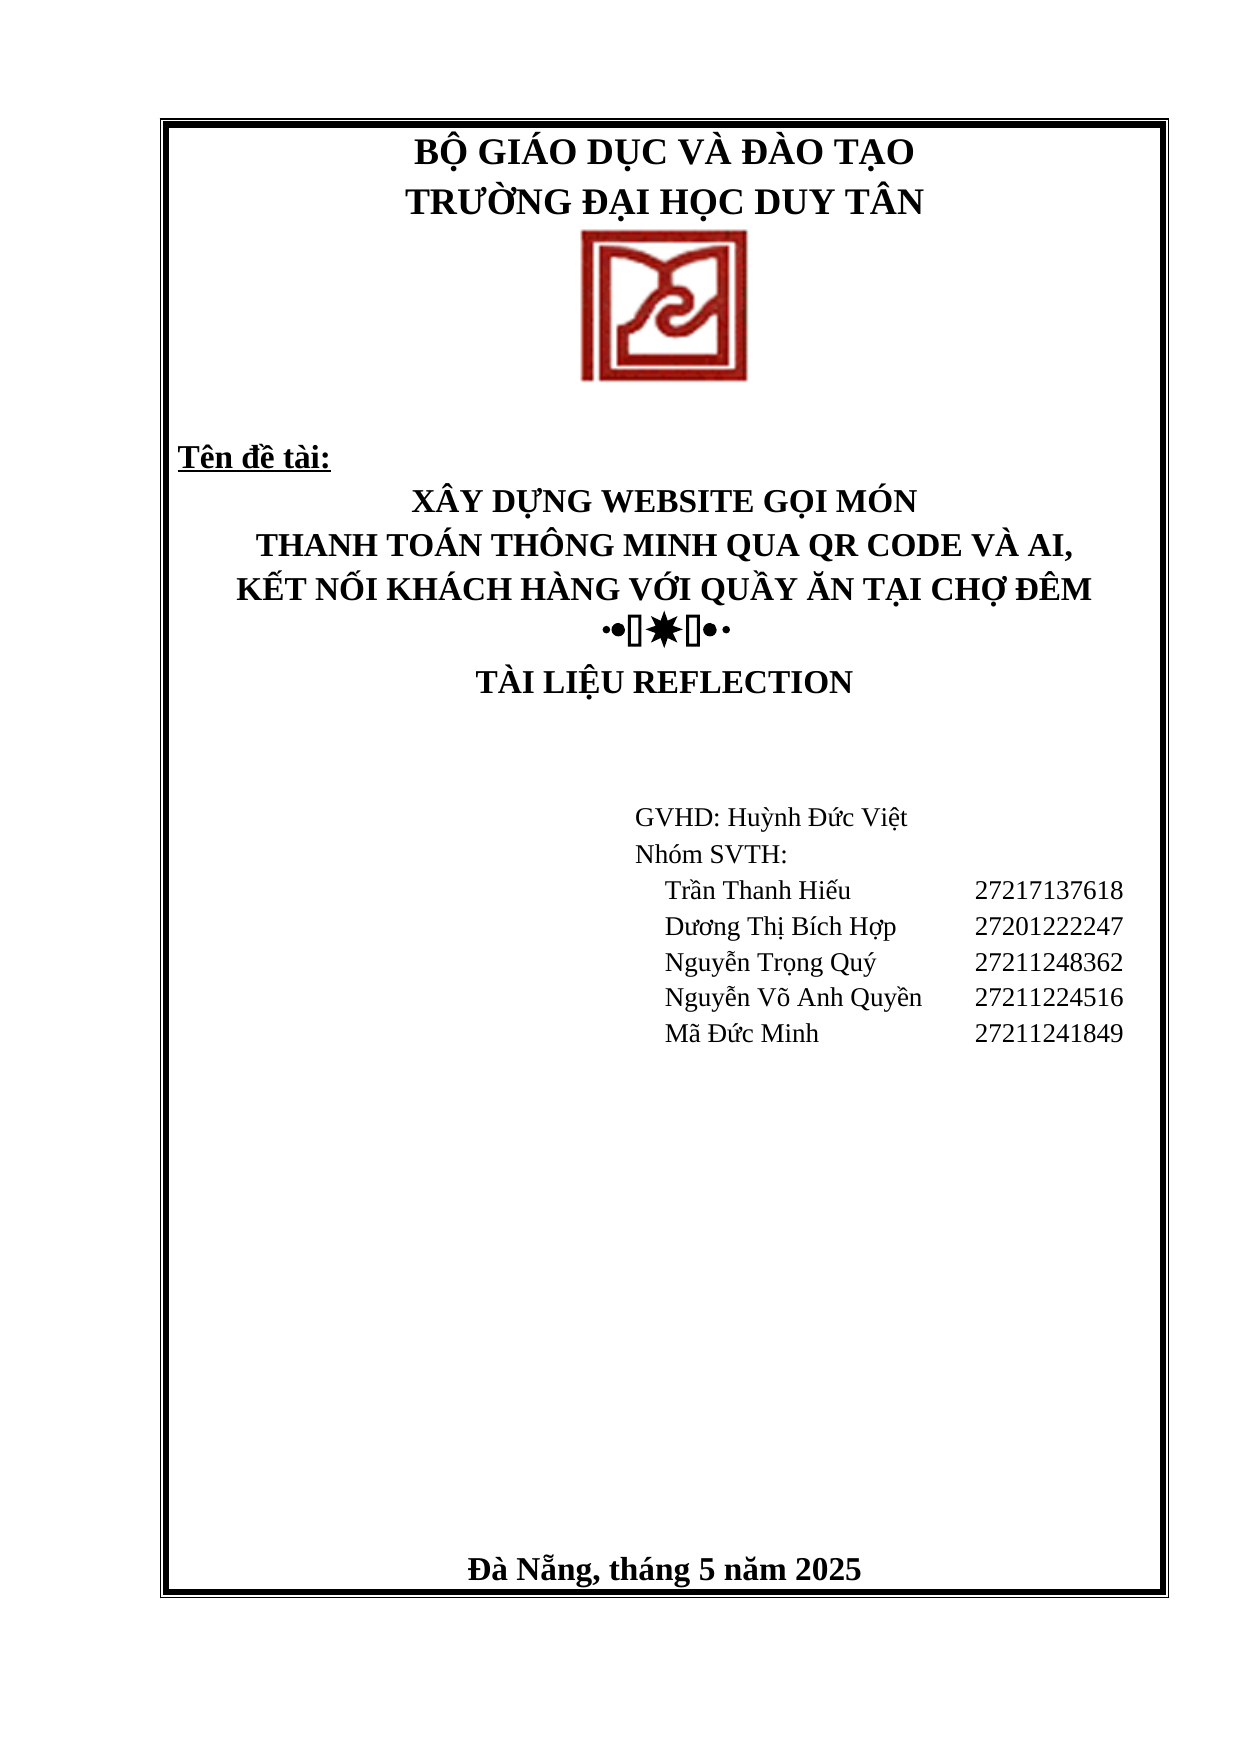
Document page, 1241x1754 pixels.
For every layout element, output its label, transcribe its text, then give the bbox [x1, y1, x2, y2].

text Đà Nẵng, tháng 5 năm 2025 [169, 1537, 1160, 1589]
text Trần Thanh Hiếu 27217137618 [169, 863, 1160, 898]
text Mã Đức Minh 27211241849 [169, 1006, 1160, 1048]
text THANH TOÁN THÔNG MINH QUA QR CODE VÀ AI, [169, 514, 1160, 558]
text Dương Thị Bích Hợp 27201222247 [169, 898, 1160, 934]
text Nguyễn Võ Anh Quyền 27211224516 [169, 970, 1160, 1006]
text TRƯỜNG ĐẠI HỌC DUY TÂN [169, 168, 1160, 222]
text XÂY DỰNG WEBSITE GỌI MÓN [169, 470, 1160, 514]
picture [579, 228, 750, 384]
text KẾT NỐI KHÁCH HÀNG VỚI QUẦY ĂN TẠI CHỢ ĐÊM [169, 558, 1160, 650]
text Nguyễn Trọng Quý 27211248362 [169, 934, 1160, 970]
text GVHD: Huỳnh Đức Việt [169, 789, 1160, 827]
text Nhóm SVTH: [169, 827, 1160, 863]
text TÀI LIỆU REFLECTION [169, 650, 1160, 700]
text BỘ GIÁO DỤC VÀ ĐÀO TẠO [169, 128, 1160, 168]
text Tên đề tài: [169, 426, 1160, 470]
